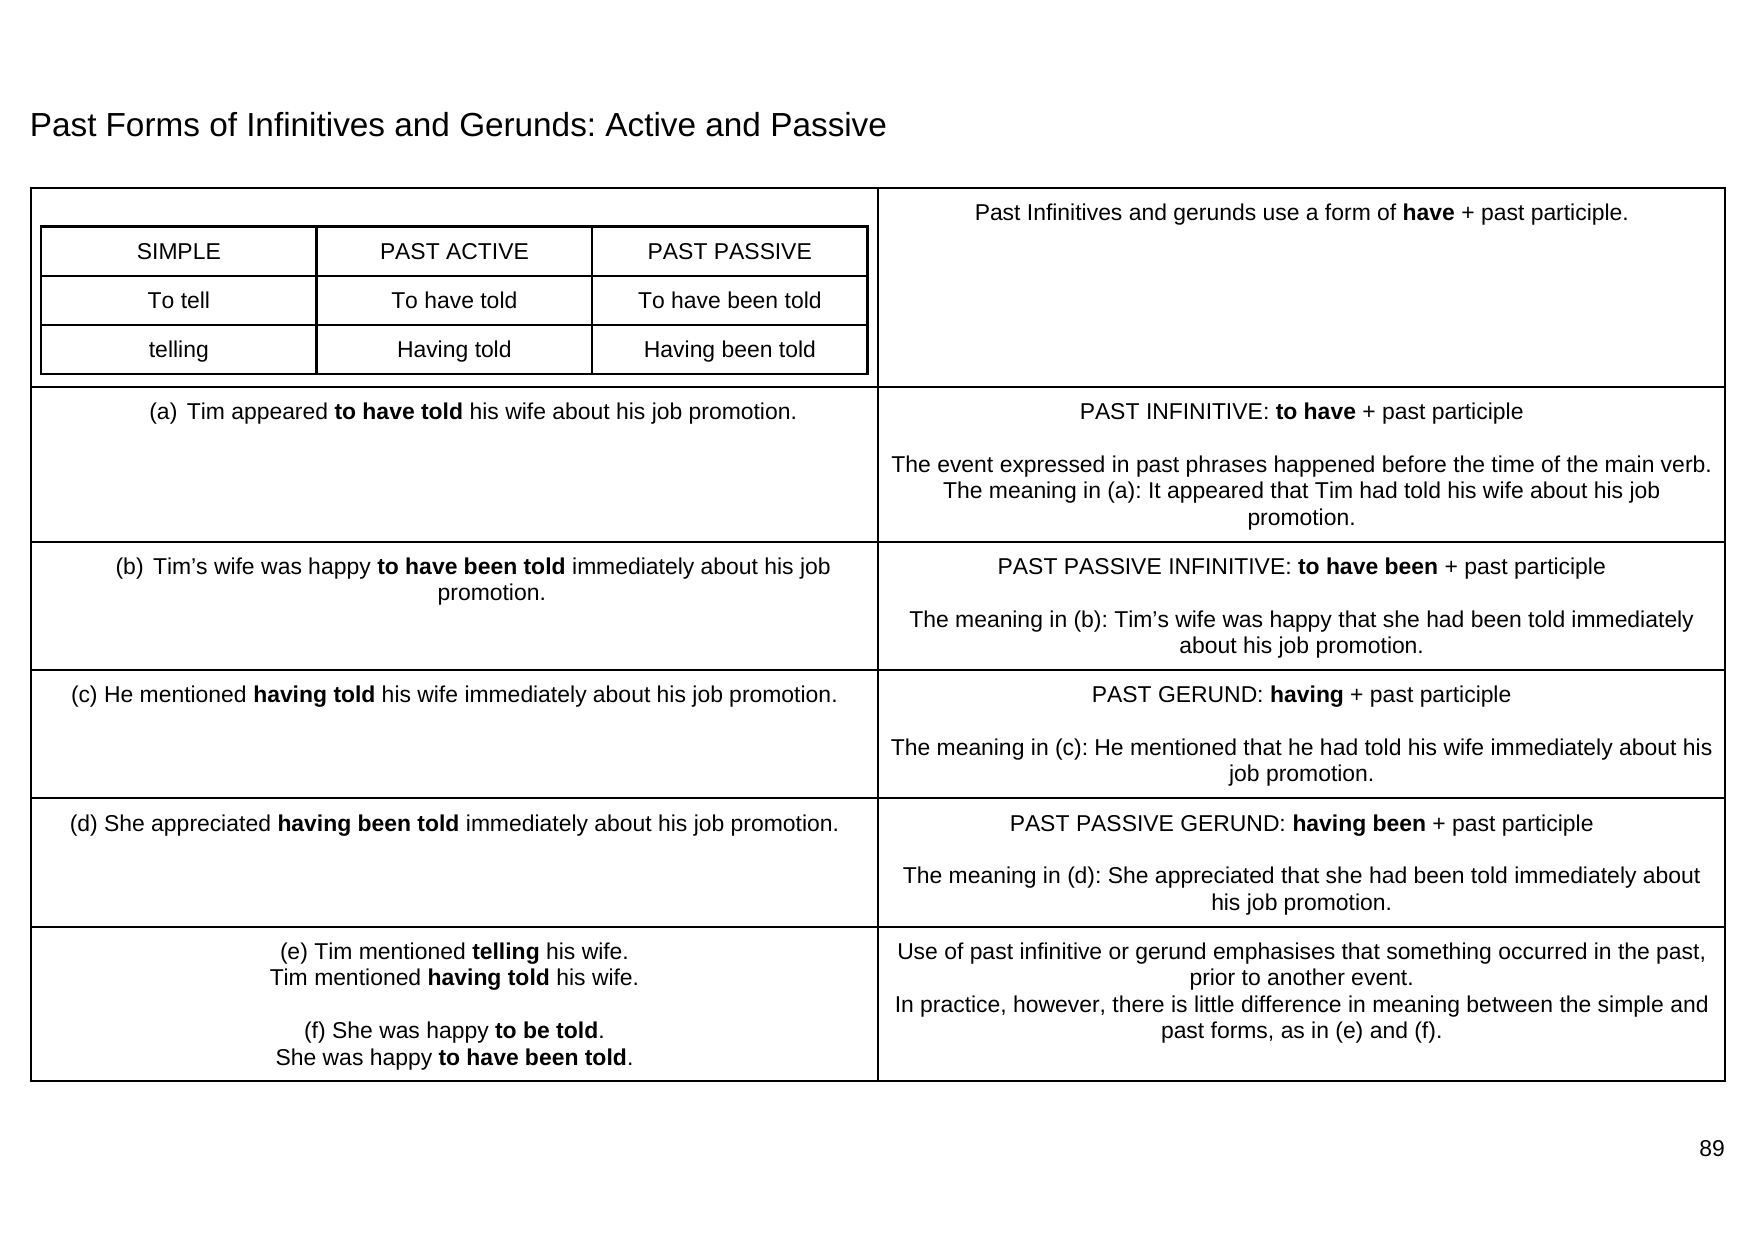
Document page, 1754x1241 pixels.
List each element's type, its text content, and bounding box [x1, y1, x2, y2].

table_header Past Infinitives and gerunds use a form of have + past participle. [879, 189, 1724, 386]
subtitle Past Forms of Infinitives and Gerunds: Active and Passive [29, 105, 1724, 144]
table_cell (c) He mentioned having told his wife immediately about his job promotion. [32, 671, 877, 797]
table_cell PAST PASSIVE GERUND: having been + past participle The meaning in (d): She appreciated that she had been told immediately about his job promotion. [879, 799, 1724, 926]
table_cell (e) Tim mentioned telling his wife. Tim mentioned having told his wife. (f) She was happy to be told. She was happy to have been told. [32, 928, 877, 1080]
table_cell Tim appeared to have told his wife about his job promotion. [32, 388, 877, 541]
table_cell PAST INFINITIVE: to have + past participle The event expressed in past phrases happened before the time of the main verb. The meaning in (a): It appeared that Tim had told his wife about his job promotion. [879, 388, 1724, 541]
table_cell Use of past infinitive or gerund emphasises that something occurred in the past, prior to another event. In practice, however, there is little difference in meaning between the simple and past forms, as in (e) and (f). [879, 928, 1724, 1080]
table_cell PAST GERUND: having + past participle The meaning in (c): He mentioned that he had told his wife immediately about his job promotion. [879, 671, 1724, 797]
table_cell Tim’s wife was happy to have been told immediately about his job promotion. [32, 543, 877, 669]
table_cell PAST PASSIVE INFINITIVE: to have been + past participle The meaning in (b): Tim’s wife was happy that she had been told immediately about his job promotion. [879, 543, 1724, 669]
table_cell (d) She appreciated having been told immediately about his job promotion. [32, 799, 877, 926]
table_header [32, 189, 877, 386]
